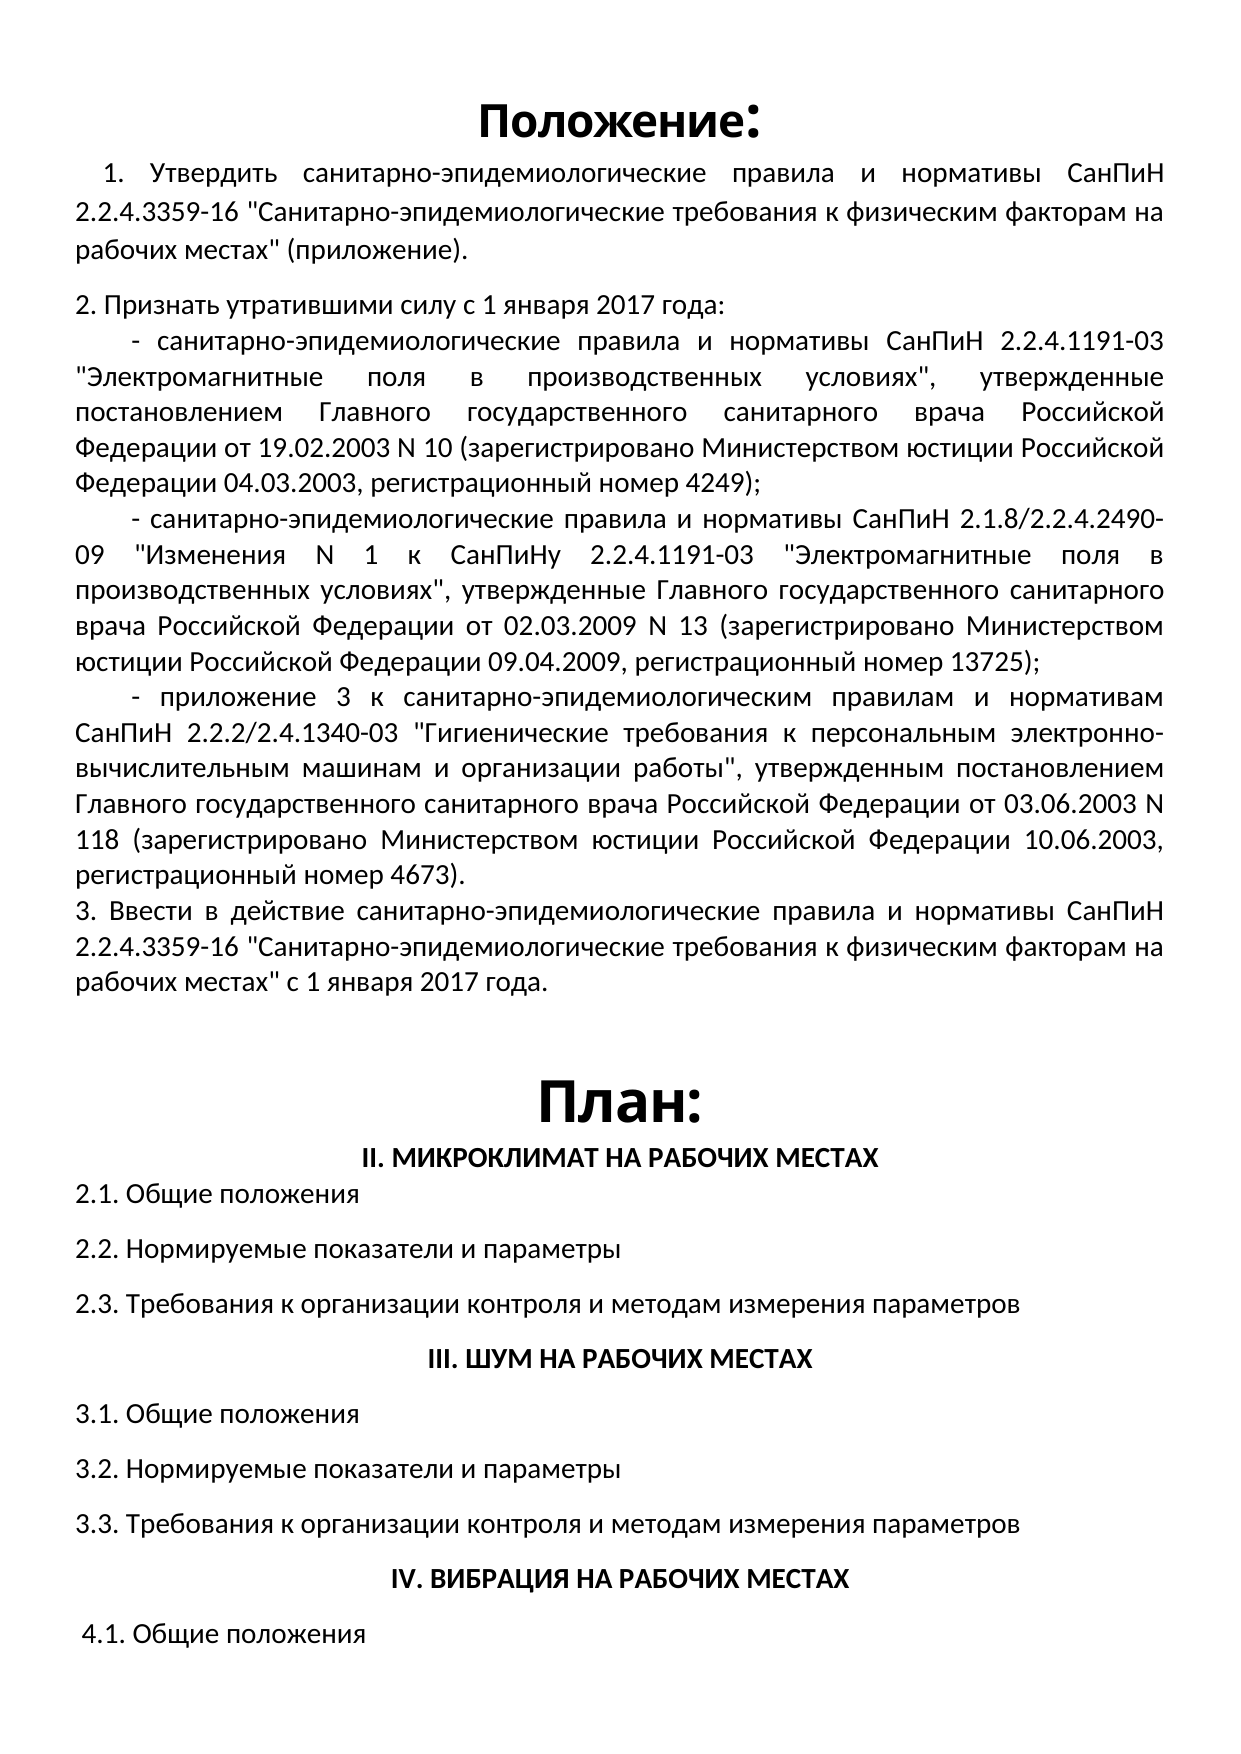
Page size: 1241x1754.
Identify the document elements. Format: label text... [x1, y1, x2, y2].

text III. ШУМ НА РАБОЧИХ МЕСТАХ [75, 1340, 1165, 1376]
text 2. Признать утратившими силу с 1 января 2017 года: [75, 286, 1165, 322]
text - санитарно-эпидемиологические правила и нормативы СанПиН 2.2.4.1191-03 "Электромагнитные поля в производственных условиях", утвержденные постановлением Главного государственного санитарного врача Российской Федерации от 19.02.2003 N 10 (зарегистрировано Министерством юстиции Российской Федерации 04.03.2003, регистрационный номер 4249); [75, 322, 1165, 500]
text 2.2. Нормируемые показатели и параметры [75, 1230, 1165, 1265]
text 2.3. Требования к организации контроля и методам измерения параметров [75, 1285, 1165, 1321]
text II. МИКРОКЛИМАТ НА РАБОЧИХ МЕСТАХ [75, 1139, 1165, 1175]
text 3.1. Общие положения [75, 1395, 1165, 1431]
text IV. ВИБРАЦИЯ НА РАБОЧИХ МЕСТАХ [75, 1560, 1165, 1596]
text 3. Ввести в действие санитарно-эпидемиологические правила и нормативы СанПиН 2.2.4.3359-16 "Санитарно-эпидемиологические требования к физическим факторам на рабочих местах" с 1 января 2017 года. [75, 892, 1165, 999]
text 4.1. Общие положения [75, 1616, 1165, 1651]
text 1. Утвердить санитарно-эпидемиологические правила и нормативы СанПиН 2.2.4.3359-16 "Санитарно-эпидемиологические требования к физическим факторам на рабочих местах" (приложение). [75, 154, 1165, 267]
text 3.3. Требования к организации контроля и методам измерения параметров [75, 1505, 1165, 1541]
title Положение: [75, 75, 1165, 154]
text 3.2. Нормируемые показатели и параметры [75, 1450, 1165, 1486]
text - приложение 3 к санитарно-эпидемиологическим правилам и нормативам СанПиН 2.2.2/2.4.1340-03 "Гигиенические требования к персональным электронно-вычислительным машинам и организации работы", утвержденным постановлением Главного государственного санитарного врача Российской Федерации от 03.06.2003 N 118 (зарегистрировано Министерством юстиции Российской Федерации 10.06.2003, регистрационный номер 4673). [75, 678, 1165, 892]
text 2.1. Общие положения [75, 1175, 1165, 1210]
title План: [75, 1059, 1165, 1139]
text - санитарно-эпидемиологические правила и нормативы СанПиН 2.1.8/2.2.4.2490-09 "Изменения N 1 к СанПиНу 2.2.4.1191-03 "Электромагнитные поля в производственных условиях", утвержденные Главного государственного санитарного врача Российской Федерации от 02.03.2009 N 13 (зарегистрировано Министерством юстиции Российской Федерации 09.04.2009, регистрационный номер 13725); [75, 500, 1165, 678]
